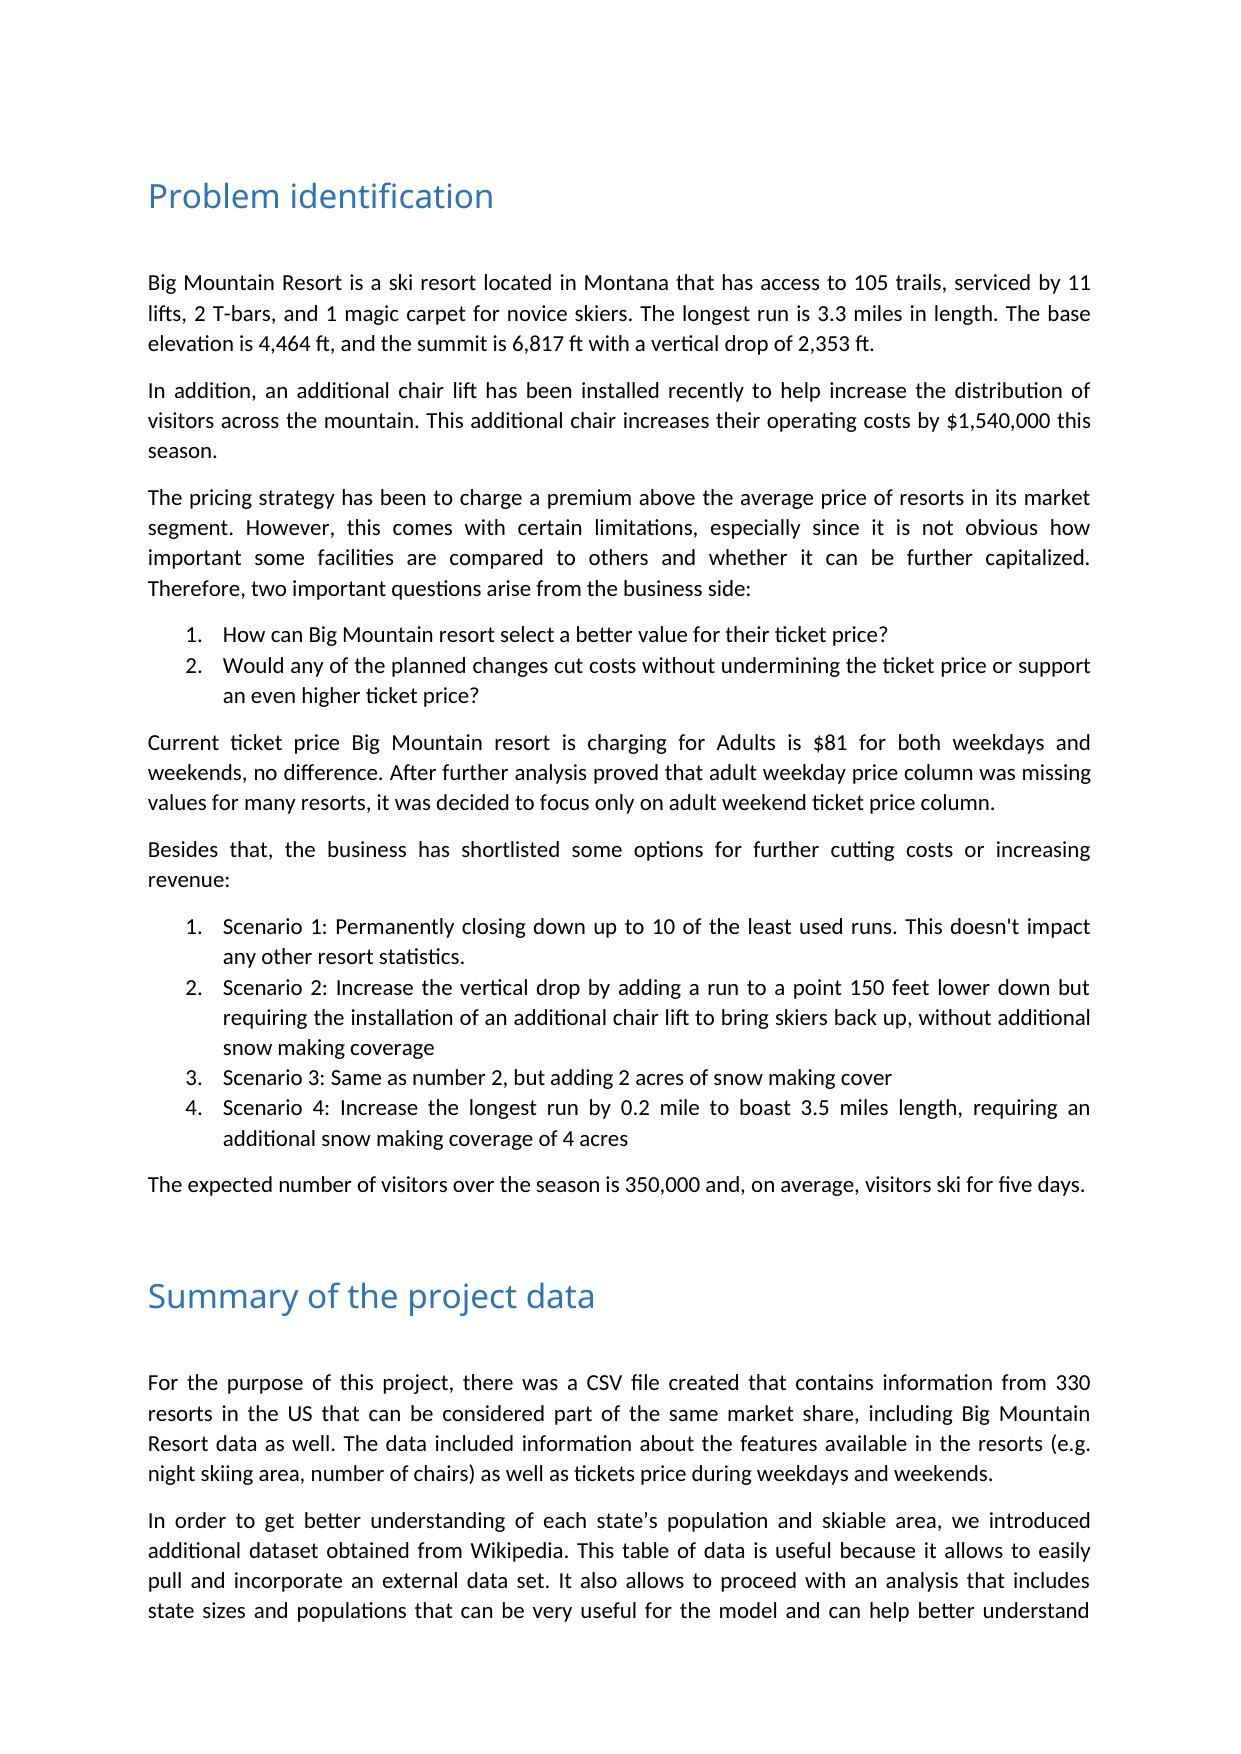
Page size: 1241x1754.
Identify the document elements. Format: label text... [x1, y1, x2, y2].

list How can Big Mountain resort select a better value for their ticket price? [185, 621, 1093, 648]
text The expected number of visitors over the season is 350,000 and, on average, visitors ski for five days. [148, 1171, 1093, 1198]
list Scenario 3: Same as number 2, but adding 2 acres of snow making cover [185, 1063, 1093, 1091]
list Scenario 1: Permanently closing down up to 10 of the least used runs. This doesn't impact any other resort statistics. [185, 912, 1093, 970]
text For the purpose of this project, there was a CSV file created that contains information from 330 resorts in the US that can be considered part of the same market share, including Big Mountain Resort data as well. The data included information about the features available in the resorts (e.g. night skiing area, number of chairs) as well as tickets price during weekdays and weekends. [148, 1368, 1093, 1487]
subtitle Summary of the project data [148, 1273, 1093, 1318]
list Would any of the planned changes cut costs without undermining the ticket price or support an even higher ticket price? [185, 651, 1093, 709]
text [148, 1506, 1093, 1624]
subtitle Problem identification [148, 173, 1093, 218]
text The pricing strategy has been to charge a premium above the average price of resorts in its market segment. However, this comes with certain limitations, especially since it is not obvious how important some facilities are compared to others and whether it can be further capitalized. Therefore, two important questions arise from the business side: [148, 483, 1093, 602]
text Big Mountain Resort is a ski resort located in Montana that has access to 105 trails, serviced by 11 lifts, 2 T-bars, and 1 magic carpet for novice skiers. The longest run is 3.3 miles in length. The base elevation is 4,464 ft, and the summit is 6,817 ft with a vertical drop of 2,353 ft. [148, 268, 1093, 357]
text Besides that, the business has shortlisted some options for further cutting costs or increasing revenue: [148, 835, 1093, 893]
text In addition, an additional chair lift has been installed recently to help increase the distribution of visitors across the mountain. This additional chair increases their operating costs by $1,540,000 this season. [148, 376, 1093, 464]
text Current ticket price Big Mountain resort is charging for Adults is $81 for both weekdays and weekends, no difference. After further analysis proved that adult weekday price column was missing values for many resorts, it was decided to focus only on adult weekend ticket price column. [148, 728, 1093, 816]
list Scenario 2: Increase the vertical drop by adding a run to a point 150 feet lower down but requiring the installation of an additional chair lift to bring skiers back up, without additional snow making coverage [185, 973, 1093, 1061]
list Scenario 4: Increase the longest run by 0.2 mile to boast 3.5 miles length, requiring an additional snow making coverage of 4 acres [185, 1093, 1093, 1152]
